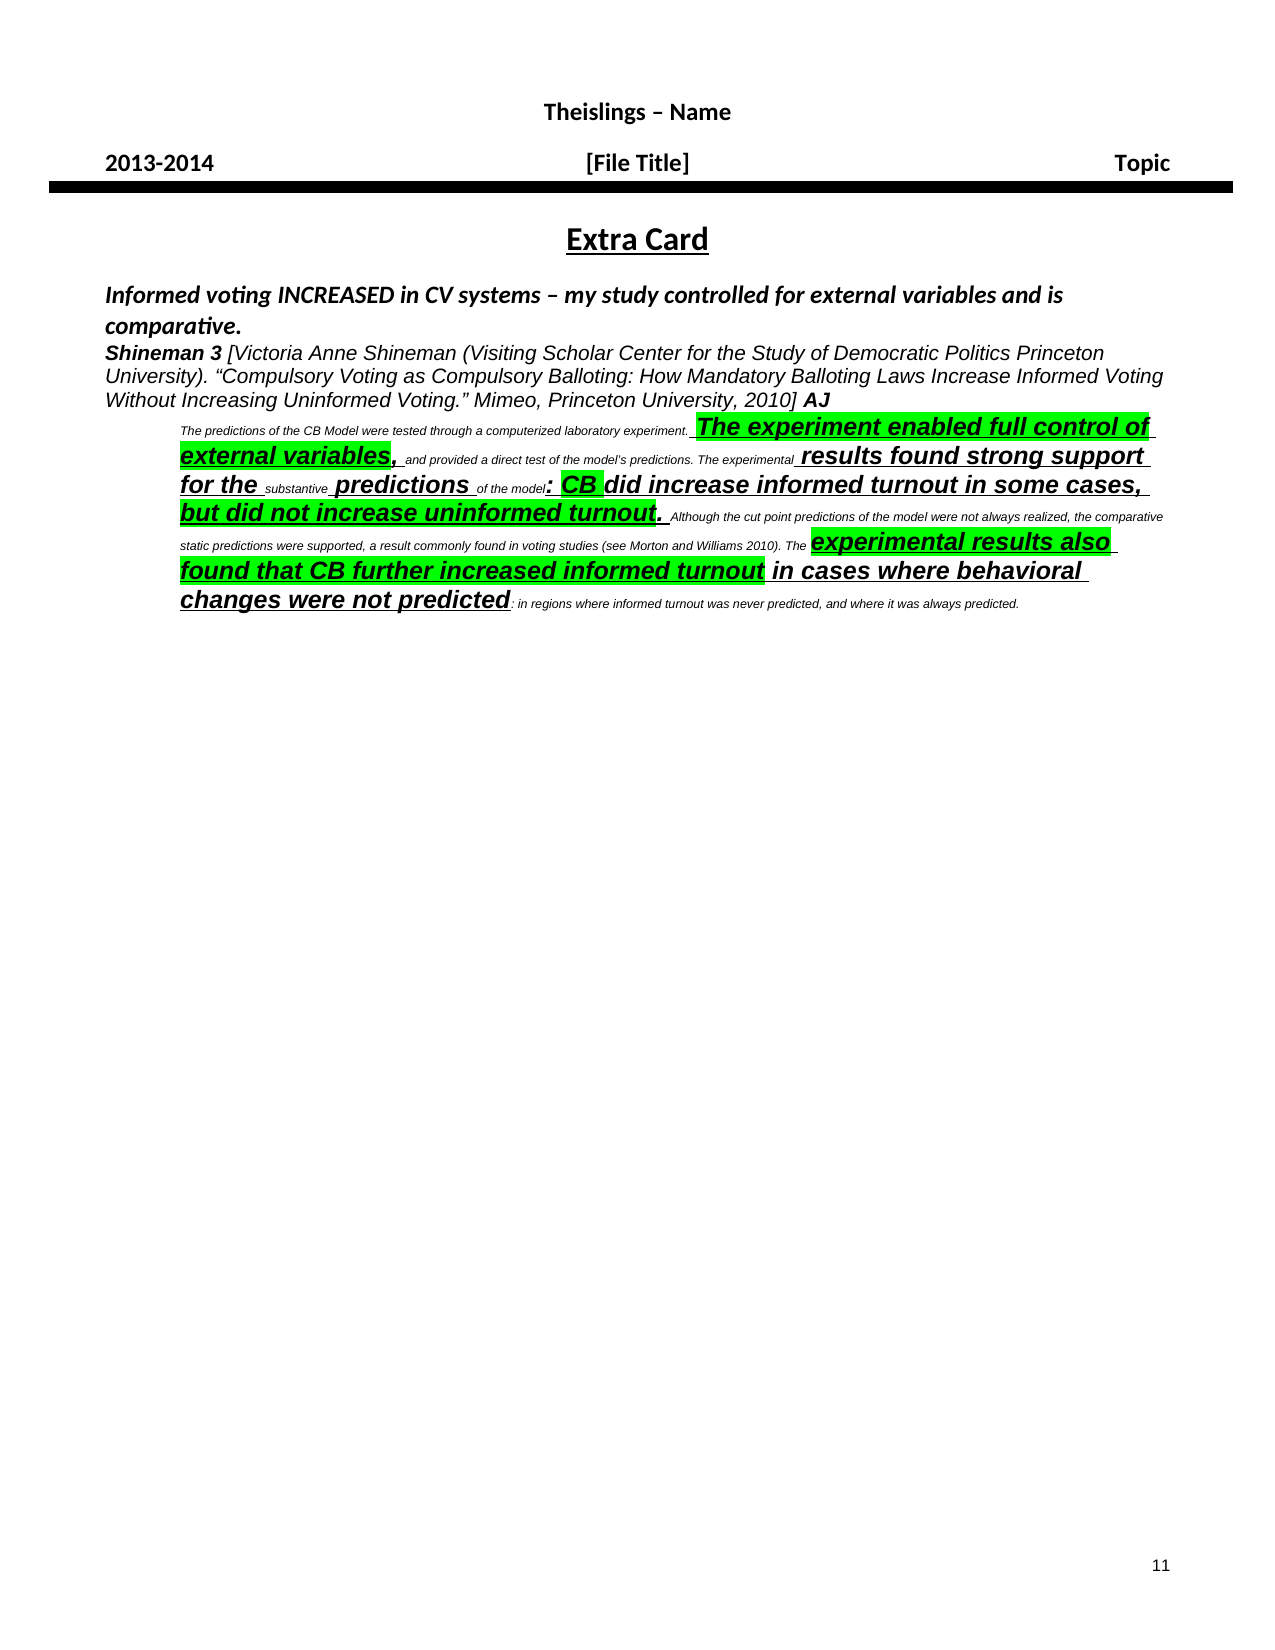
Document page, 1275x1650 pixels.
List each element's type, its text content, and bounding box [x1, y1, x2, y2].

subtitle Informed voting INCREASED in CV systems – my study controlled for external variables and is comparative. [105, 279, 1170, 340]
text The predictions of the CB Model were tested through a computerized laboratory experiment. The experiment enabled full control of external variables, and provided a direct test of the model’s predictions. The experimental results found strong support for the substantive predictions of the model: CB did increase informed turnout in some cases, but did not increase uninformed turnout. Although the cut point predictions of the model were not always realized, the comparative static predictions were supported, a result commonly found in voting studies (see Morton and Williams 2010). The experimental results also found that CB further increased informed turnout in cases where behavioral changes were not predicted: in regions where informed turnout was never predicted, and where it was always predicted. [180, 412, 1170, 613]
text Shineman 3 [Victoria Anne Shineman (Visiting Scholar Center for the Study of Democratic Politics Princeton University). “Compulsory Voting as Compulsory Balloting: How Mandatory Balloting Laws Increase Informed Voting Without Increasing Uninformed Voting.” Mimeo, Princeton University, 2010] AJ [105, 340, 1170, 412]
subtitle Extra Card [105, 218, 1170, 258]
